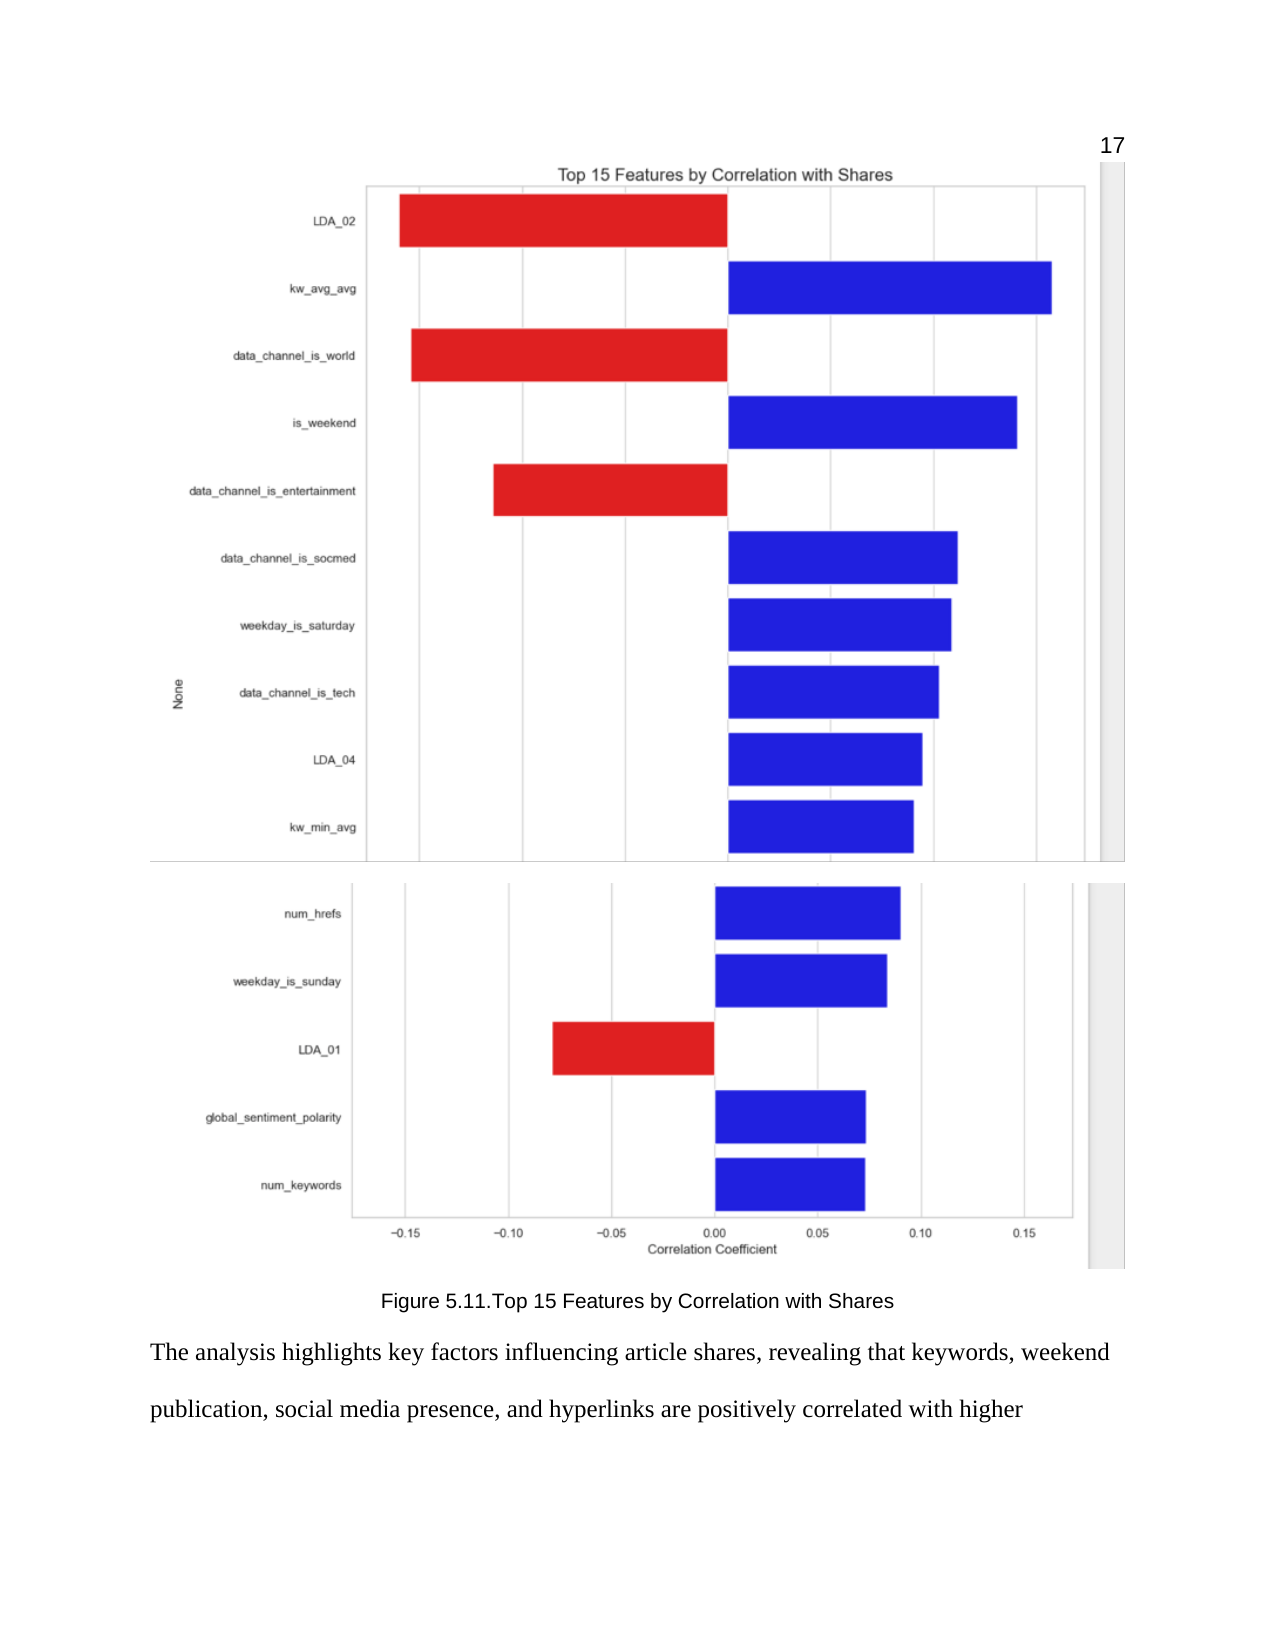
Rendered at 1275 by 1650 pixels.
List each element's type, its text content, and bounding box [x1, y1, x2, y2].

picture [150, 162, 1125, 863]
picture [150, 883, 1125, 1269]
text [150, 1337, 1125, 1423]
text Figure 5.11.Top 15 Features by Correlation with Shares [150, 1289, 1125, 1313]
